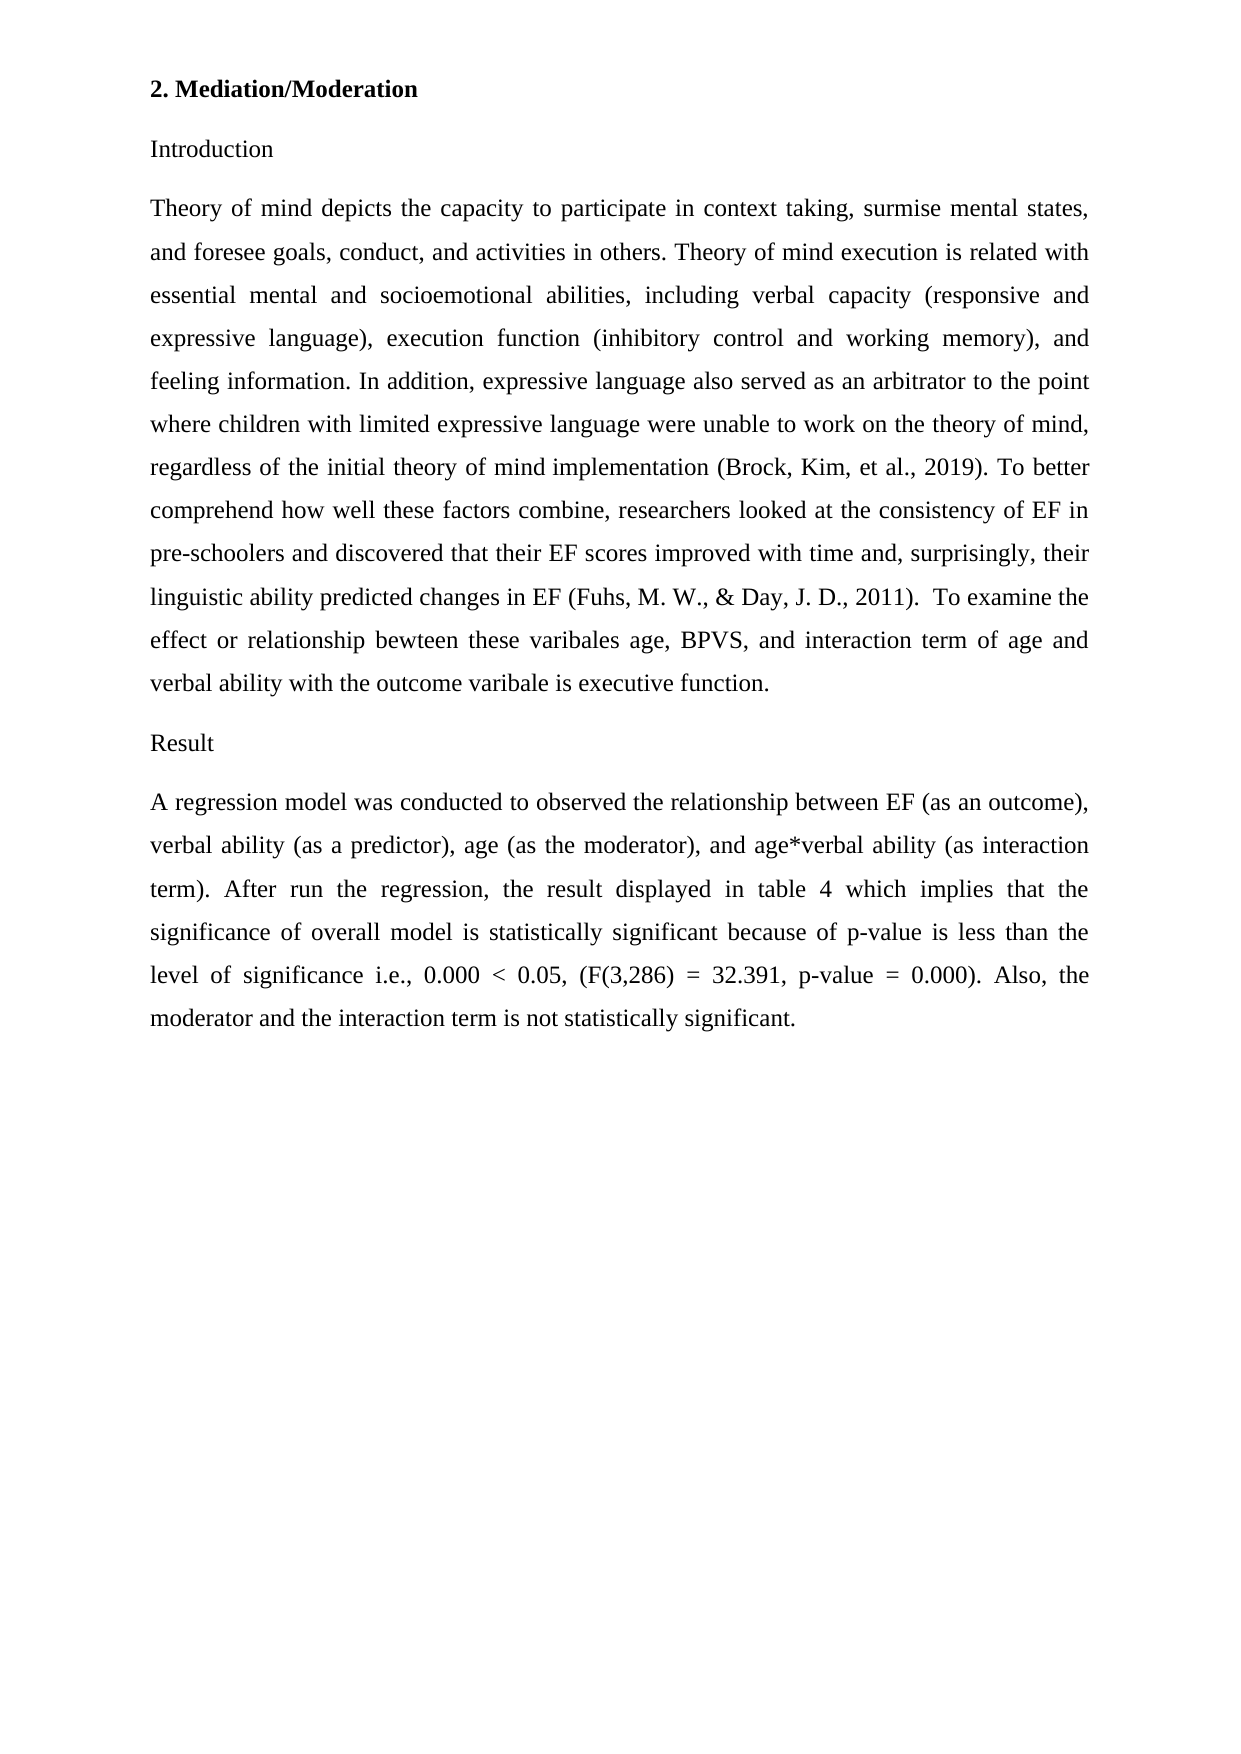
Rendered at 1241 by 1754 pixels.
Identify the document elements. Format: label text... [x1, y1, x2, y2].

text Result [150, 728, 1090, 756]
text Introduction [150, 134, 1090, 162]
text Theory of mind depicts the capacity to participate in context taking, surmise mental states, and foresee goals, conduct, and activities in others. Theory of mind execution is related with essential mental and socioemotional abilities, including verbal capacity (responsive and expressive language), execution function (inhibitory control and working memory), and feeling information. In addition, expressive language also served as an arbitrator to the point where children with limited expressive language were unable to work on the theory of mind, regardless of the initial theory of mind implementation (Brock, Kim, et al., 2019). To better comprehend how well these factors combine, researchers looked at the consistency of EF in pre-schoolers and discovered that their EF scores improved with time and, surprisingly, their linguistic ability predicted changes in EF (Fuhs, M. W., & Day, J. D., 2011). To examine the effect or relationship bewteen these varibales age, BPVS, and interaction term of age and verbal ability with the outcome varibale is executive function. [150, 193, 1090, 697]
text 2. Mediation/Moderation [150, 74, 1090, 103]
text A regression model was conducted to observed the relationship between EF (as an outcome), verbal ability (as a predictor), age (as the moderator), and age*verbal ability (as interaction term). After run the regression, the result displayed in table 4 which implies that the significance of overall model is statistically significant because of p-value is less than the level of significance i.e., 0.000 < 0.05, (F(3,286) = 32.391, p-value = 0.000). Also, the moderator and the interaction term is not statistically significant. [150, 787, 1090, 1032]
